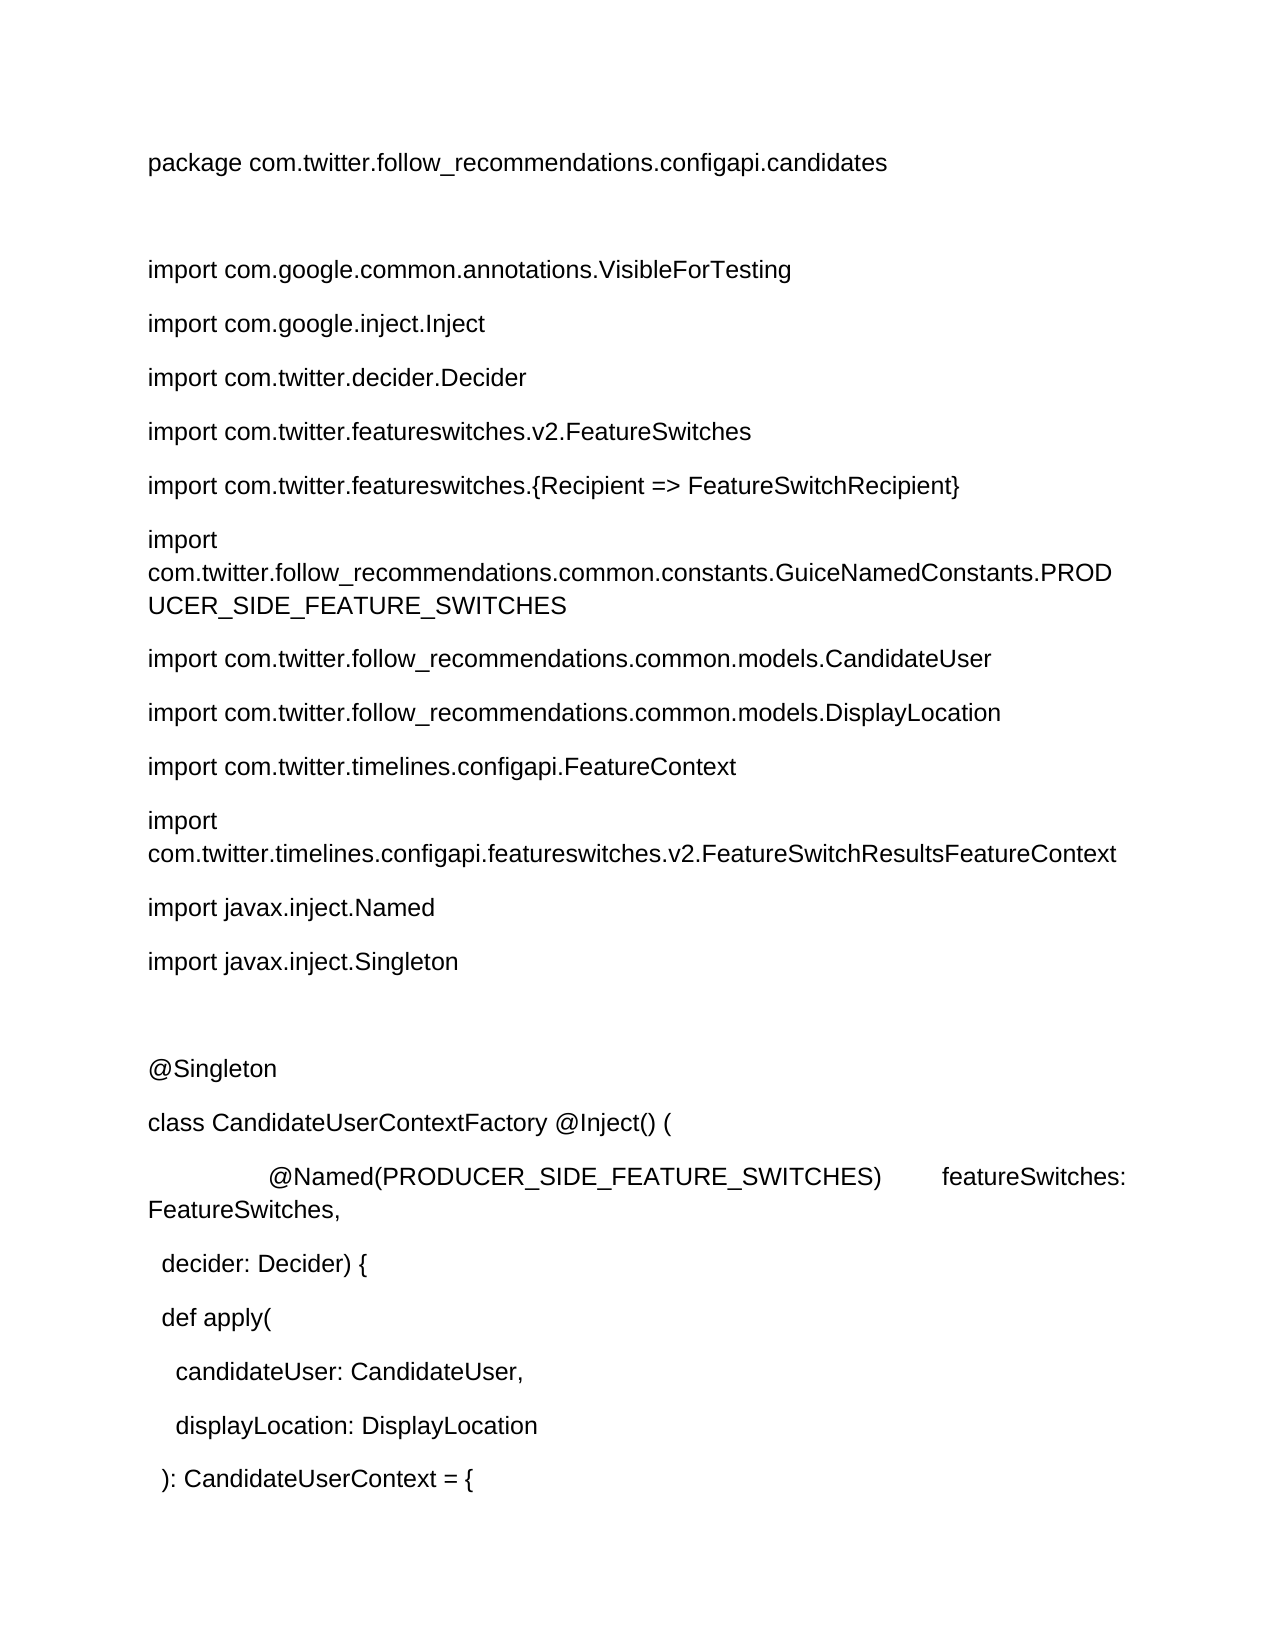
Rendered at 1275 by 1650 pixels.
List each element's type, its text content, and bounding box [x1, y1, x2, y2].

text @Singleton [148, 1054, 1127, 1083]
text decider: Decider) { [148, 1249, 1127, 1278]
text @Named(PRODUCER_SIDE_FEATURE_SWITCHES) featureSwitches: FeatureSwitches, [148, 1162, 1127, 1224]
text import com.twitter.decider.Decider [148, 363, 1127, 392]
text displayLocation: DisplayLocation [148, 1411, 1127, 1439]
text import com.twitter.featureswitches.v2.FeatureSwitches [148, 417, 1127, 446]
text import com.twitter.featureswitches.{Recipient => FeatureSwitchRecipient} [148, 471, 1127, 499]
text import javax.inject.Named [148, 893, 1127, 922]
text import com.google.common.annotations.VisibleForTesting [148, 255, 1127, 284]
text candidateUser: CandidateUser, [148, 1357, 1127, 1386]
text def apply( [148, 1303, 1127, 1332]
text import com.twitter.timelines.configapi.featureswitches.v2.FeatureSwitchResultsFeatureContext [148, 806, 1127, 868]
text import javax.inject.Singleton [148, 947, 1127, 976]
text import com.twitter.timelines.configapi.FeatureContext [148, 752, 1127, 781]
text import com.google.inject.Inject [148, 309, 1127, 338]
text class CandidateUserContextFactory @Inject() ( [148, 1108, 1127, 1137]
text import com.twitter.follow_recommendations.common.models.CandidateUser [148, 644, 1127, 673]
text package com.twitter.follow_recommendations.configapi.candidates [148, 148, 1127, 176]
text ): CandidateUserContext = { [148, 1464, 1127, 1493]
text import com.twitter.follow_recommendations.common.models.DisplayLocation [148, 698, 1127, 727]
text import com.twitter.follow_recommendations.common.constants.GuiceNamedConstants.PRODUCER_SIDE_FEATURE_SWITCHES [148, 524, 1127, 619]
